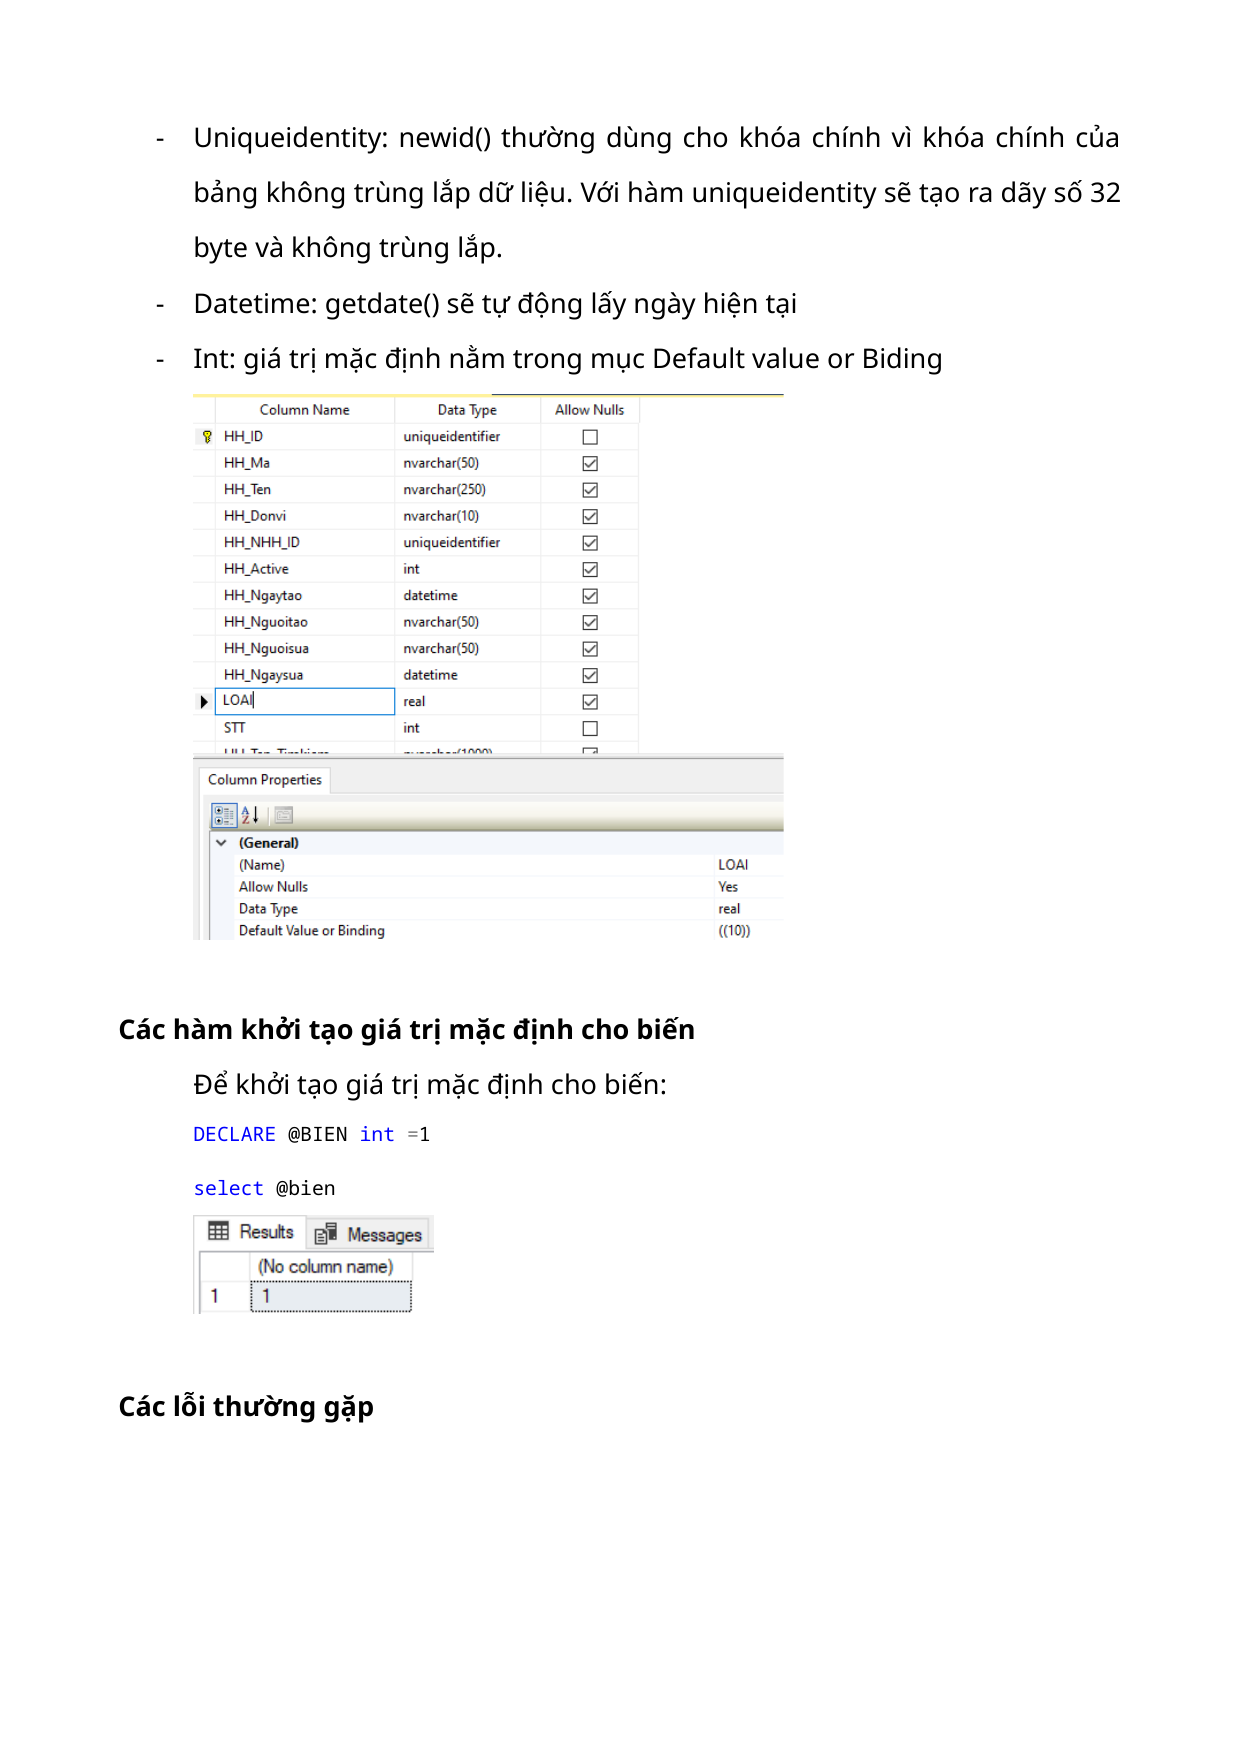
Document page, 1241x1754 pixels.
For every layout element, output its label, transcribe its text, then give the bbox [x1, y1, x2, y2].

text Các hàm khởi tạo giá trị mặc định cho biến [118, 1010, 1122, 1047]
text select @bien [118, 1175, 1122, 1202]
list Uniqueidentity: newid() thường dùng cho khóa chính vì khóa chính của bảng không trùng lắp dữ liệu. Với hàm uniqueidentity sẽ tạo ra dãy số 32 byte và không trùng lắp. [156, 118, 1122, 266]
text Các lỗi thường gặp [118, 1387, 1122, 1424]
list Int: giá trị mặc định nằm trong mục Default value or Biding [156, 339, 1122, 376]
text Để khởi tạo giá trị mặc định cho biến: [118, 1065, 1122, 1102]
text DECLARE @BIEN int =1 [118, 1121, 1122, 1148]
list Datetime: getdate() sẽ tự động lấy ngày hiện tại [156, 284, 1122, 321]
